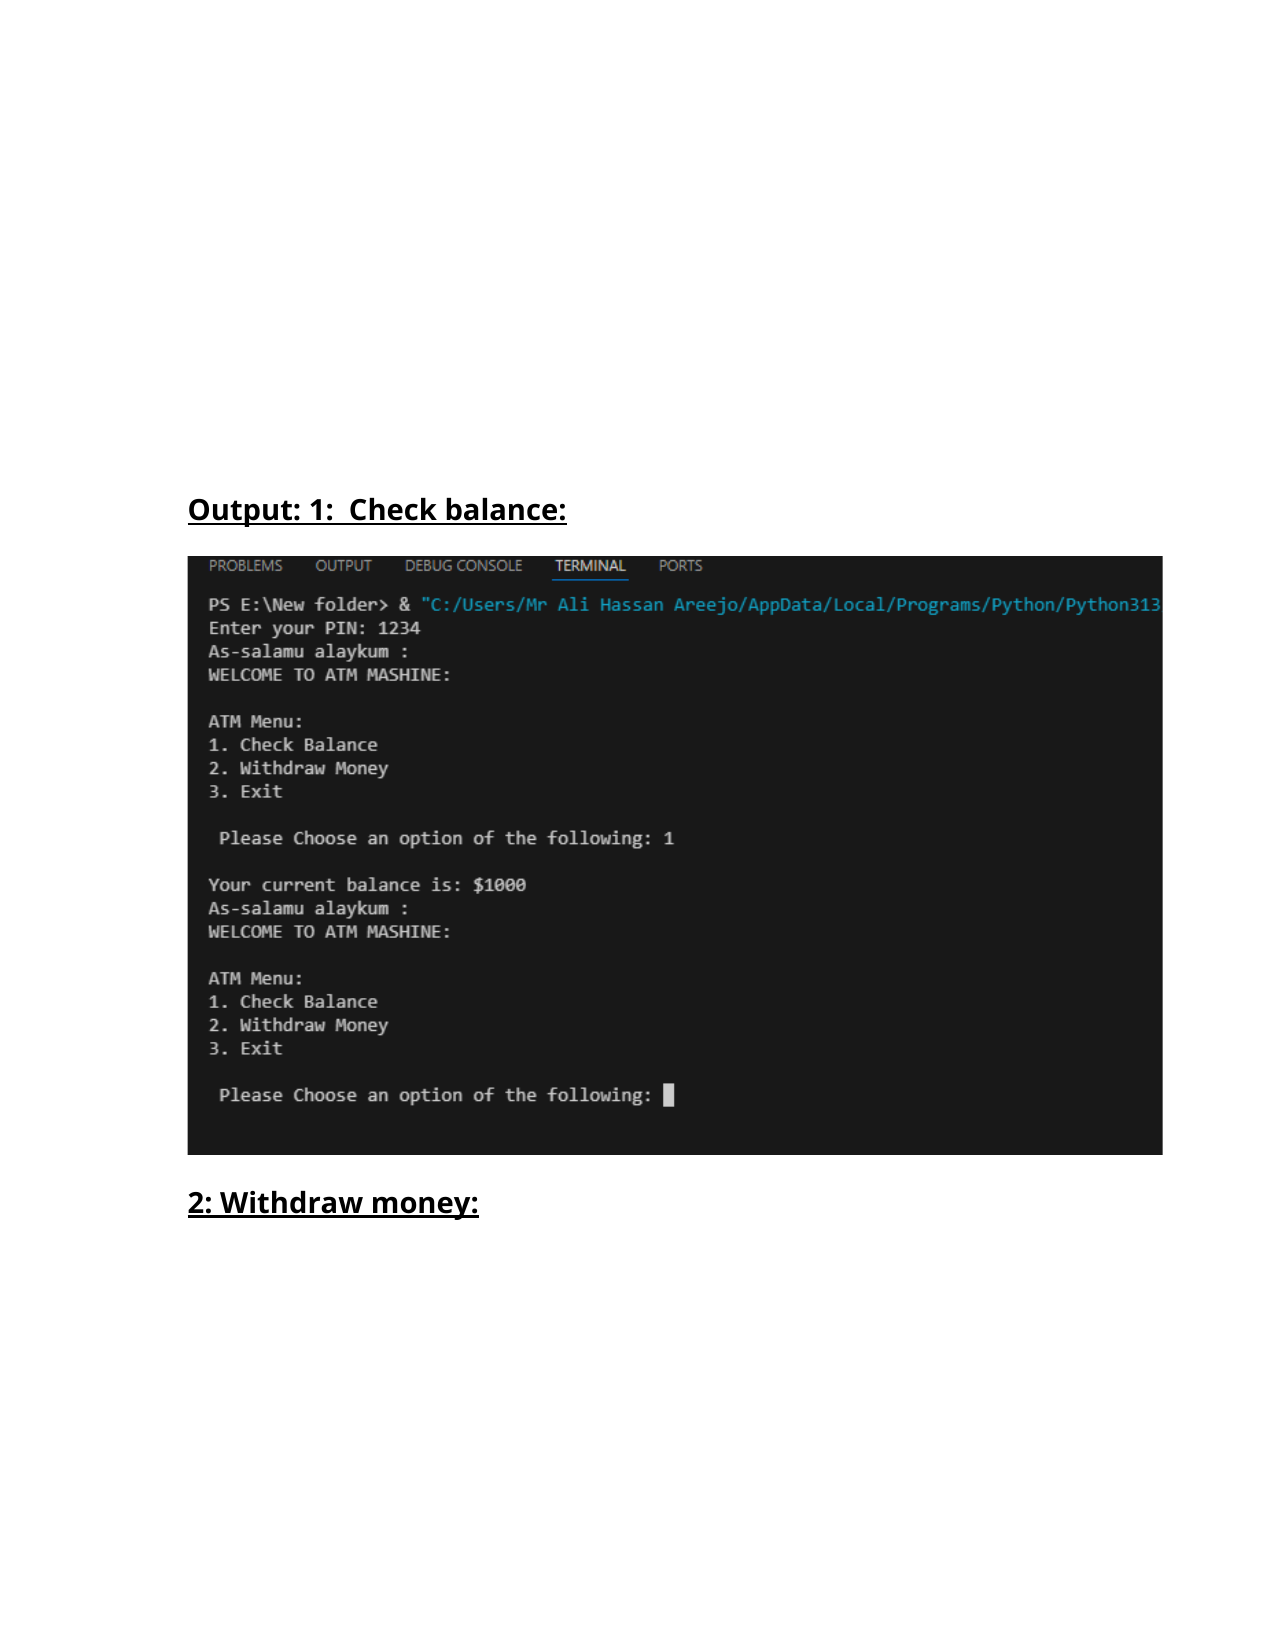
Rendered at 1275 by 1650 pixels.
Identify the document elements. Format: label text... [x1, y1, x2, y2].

text Output: 1: Check balance: [187, 489, 1125, 529]
picture [187, 556, 1163, 1155]
text 2: Withdraw money: [187, 1182, 1125, 1222]
